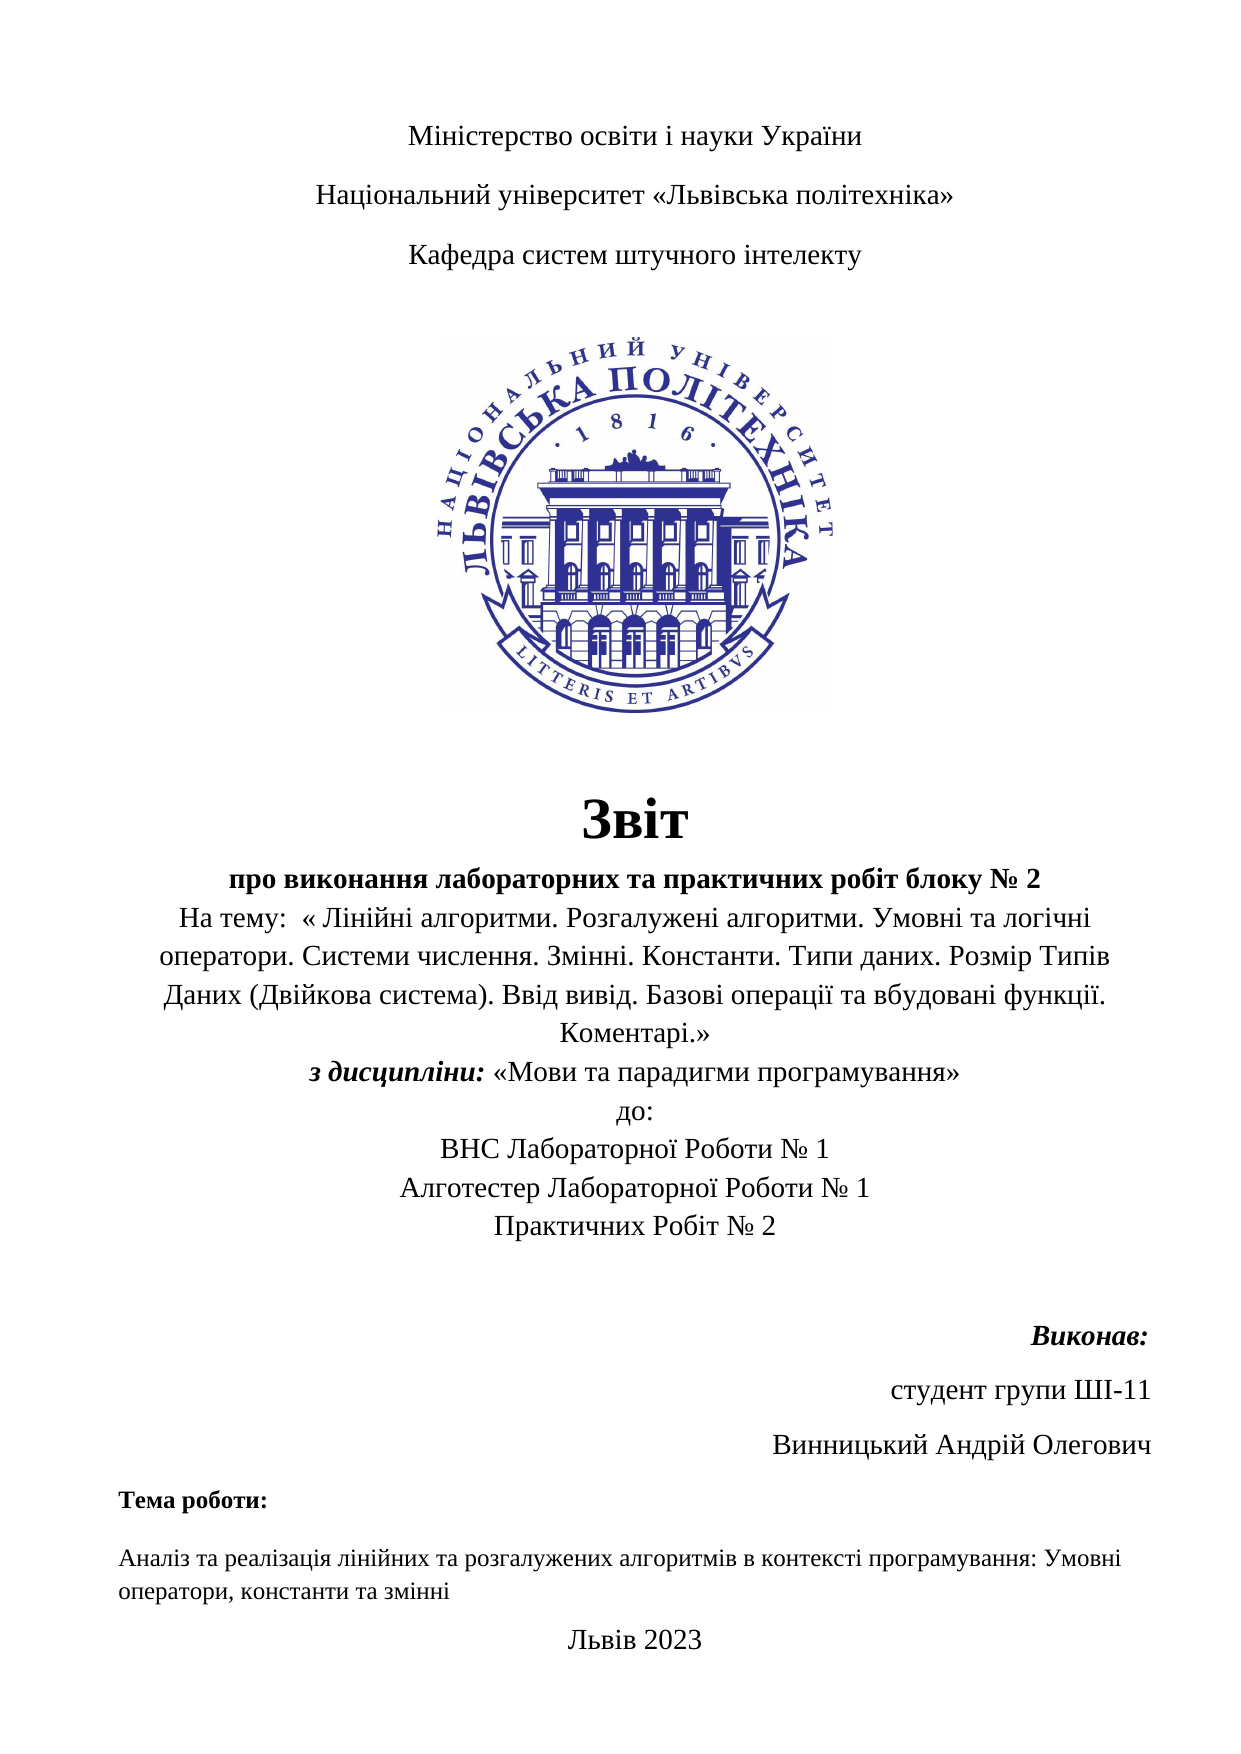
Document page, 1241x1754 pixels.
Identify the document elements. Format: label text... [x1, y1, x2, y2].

text Алготестер Лабораторної Роботи № 1 [118, 1170, 1152, 1203]
text Виконав: [118, 1318, 1152, 1352]
text Практичних Робіт № 2 [118, 1208, 1152, 1242]
subtitle Аналіз та реалізація лінійних та розгалужених алгоритмів в контексті програмування: Умовні оператори, константи та змінні [118, 1543, 1152, 1605]
text з дисципліни: «Мови та парадигми програмування» [118, 1054, 1152, 1088]
picture [437, 337, 833, 713]
text про виконання лабораторних та практичних робіт блоку № 2 [118, 861, 1152, 895]
text Кафедра систем штучного інтелекту [118, 237, 1152, 270]
text На тему: « Лінійні алгоритми. Розгалужені алгоритми. Умовні та логічні оператори. Системи числення. Змінні. Константи. Типи даних. Розмір Типів Даних (Двійкова система). Ввід вивід. Базові операції та вбудовані функції. Коментарі.» [118, 900, 1152, 1049]
text Національний університет «Львівська політехніка» [118, 177, 1152, 211]
text до: [118, 1093, 1152, 1126]
text Винницький Андрій Олегович [118, 1427, 1152, 1460]
text студент групи ШІ-11 [118, 1372, 1152, 1406]
text Міністерство освіти і науки України [118, 118, 1152, 152]
subtitle Тема роботи: [118, 1485, 1152, 1514]
text ВНС Лабораторної Роботи № 1 [118, 1131, 1152, 1165]
text Звіт [118, 784, 1152, 851]
